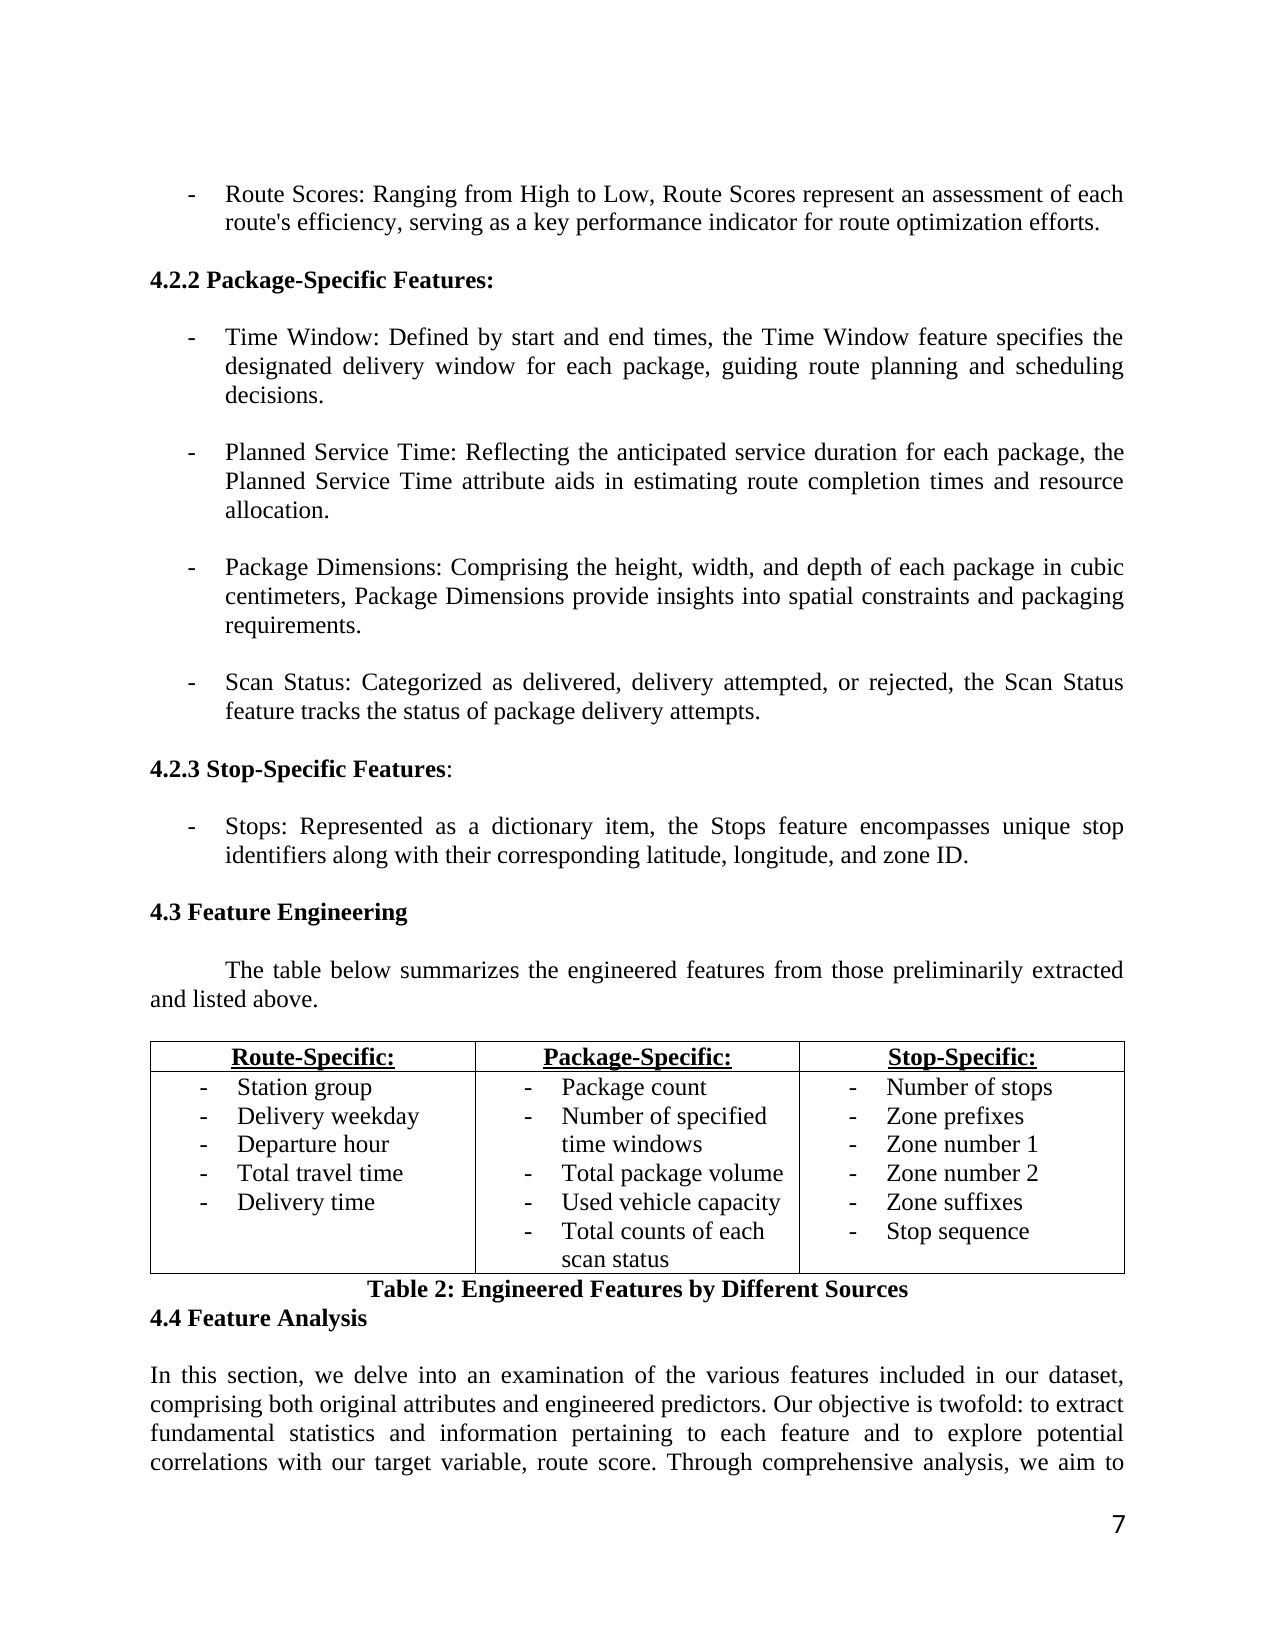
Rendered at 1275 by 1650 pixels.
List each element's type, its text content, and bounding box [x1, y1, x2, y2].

table_cell Number of stops Zone prefixes Zone number 1 Zone number 2 Zone suffixes Stop sequence [800, 1072, 1124, 1273]
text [150, 1361, 1125, 1476]
text The table below summarizes the engineered features from those preliminarily extracted and listed above. [150, 955, 1125, 1012]
list Package Dimensions: Comprising the height, width, and depth of each package in cubic centimeters, Package Dimensions provide insights into spatial constraints and packaging requirements. [187, 552, 1125, 639]
list Scan Status: Categorized as delivered, delivery attempted, or rejected, the Scan Status feature tracks the status of package delivery attempts. [187, 667, 1125, 725]
table_header Stop-Specific: [800, 1042, 1124, 1071]
table_header Package-Specific: [476, 1042, 799, 1071]
text 4.2.3 Stop-Specific Features: [150, 754, 1125, 782]
text 4.2.2 Package-Specific Features: [150, 265, 1125, 294]
list Route Scores: Ranging from High to Low, Route Scores represent an assessment of each route's efficiency, serving as a key performance indicator for route optimization efforts. [187, 179, 1125, 236]
text 4.3 Feature Engineering [150, 897, 1125, 926]
table_cell Station group Delivery weekday Departure hour Total travel time Delivery time [151, 1072, 475, 1273]
list Time Window: Defined by start and end times, the Time Window feature specifies the designated delivery window for each package, guiding route planning and scheduling decisions. [187, 322, 1125, 409]
list Stops: Represented as a dictionary item, the Stops feature encompasses unique stop identifiers along with their corresponding latitude, longitude, and zone ID. [187, 811, 1125, 869]
table_header Route-Specific: [151, 1042, 475, 1071]
list Planned Service Time: Reflecting the anticipated service duration for each package, the Planned Service Time attribute aids in estimating route completion times and resource allocation. [187, 437, 1125, 524]
table_cell Package count Number of specified time windows Total package volume Used vehicle capacity Total counts of each scan status [476, 1072, 799, 1273]
text 4.4 Feature Analysis [150, 1303, 1125, 1332]
text Table 2: Engineered Features by Different Sources [150, 1274, 1125, 1303]
